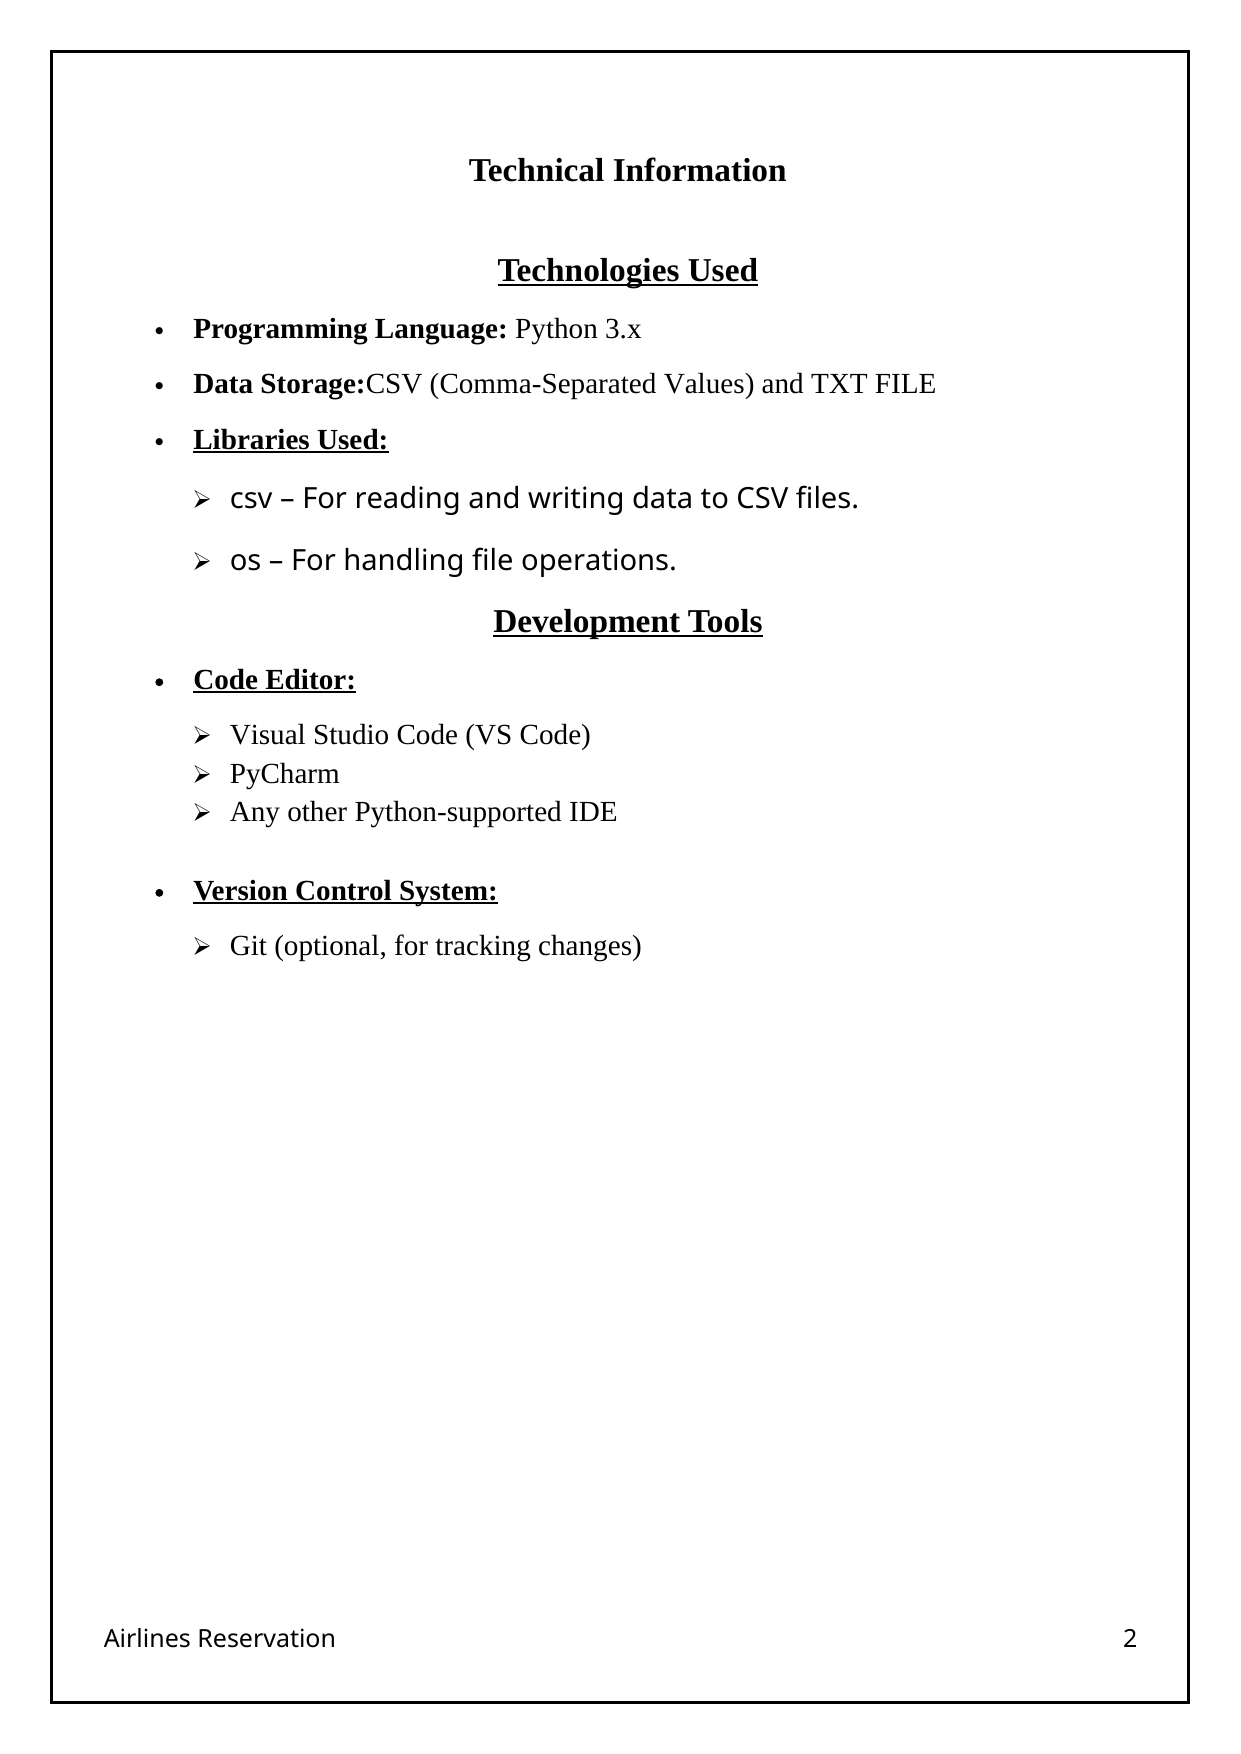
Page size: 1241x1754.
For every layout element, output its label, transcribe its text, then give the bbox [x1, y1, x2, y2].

list Data Storage:CSV (Comma-Separated Values) and TXT FILE [156, 367, 1137, 400]
list csv – For reading and writing data to CSV files. [192, 477, 1137, 517]
list Git (optional, for tracking changes) [192, 928, 1137, 962]
list os – For handling file operations. [192, 539, 1137, 579]
list Code Editor: [156, 662, 1137, 696]
text Technical Information [118, 150, 1137, 188]
text Technologies Used [118, 251, 1137, 289]
list Programming Language: Python 3.x [156, 311, 1137, 345]
list Visual Studio Code (VS Code) [192, 717, 1137, 751]
list PyCharm [192, 756, 1137, 789]
text Development Tools [456, 602, 1137, 640]
list Version Control System: [156, 873, 1137, 906]
list Any other Python-supported IDE [192, 794, 1137, 828]
list Libraries Used: [156, 422, 1137, 455]
